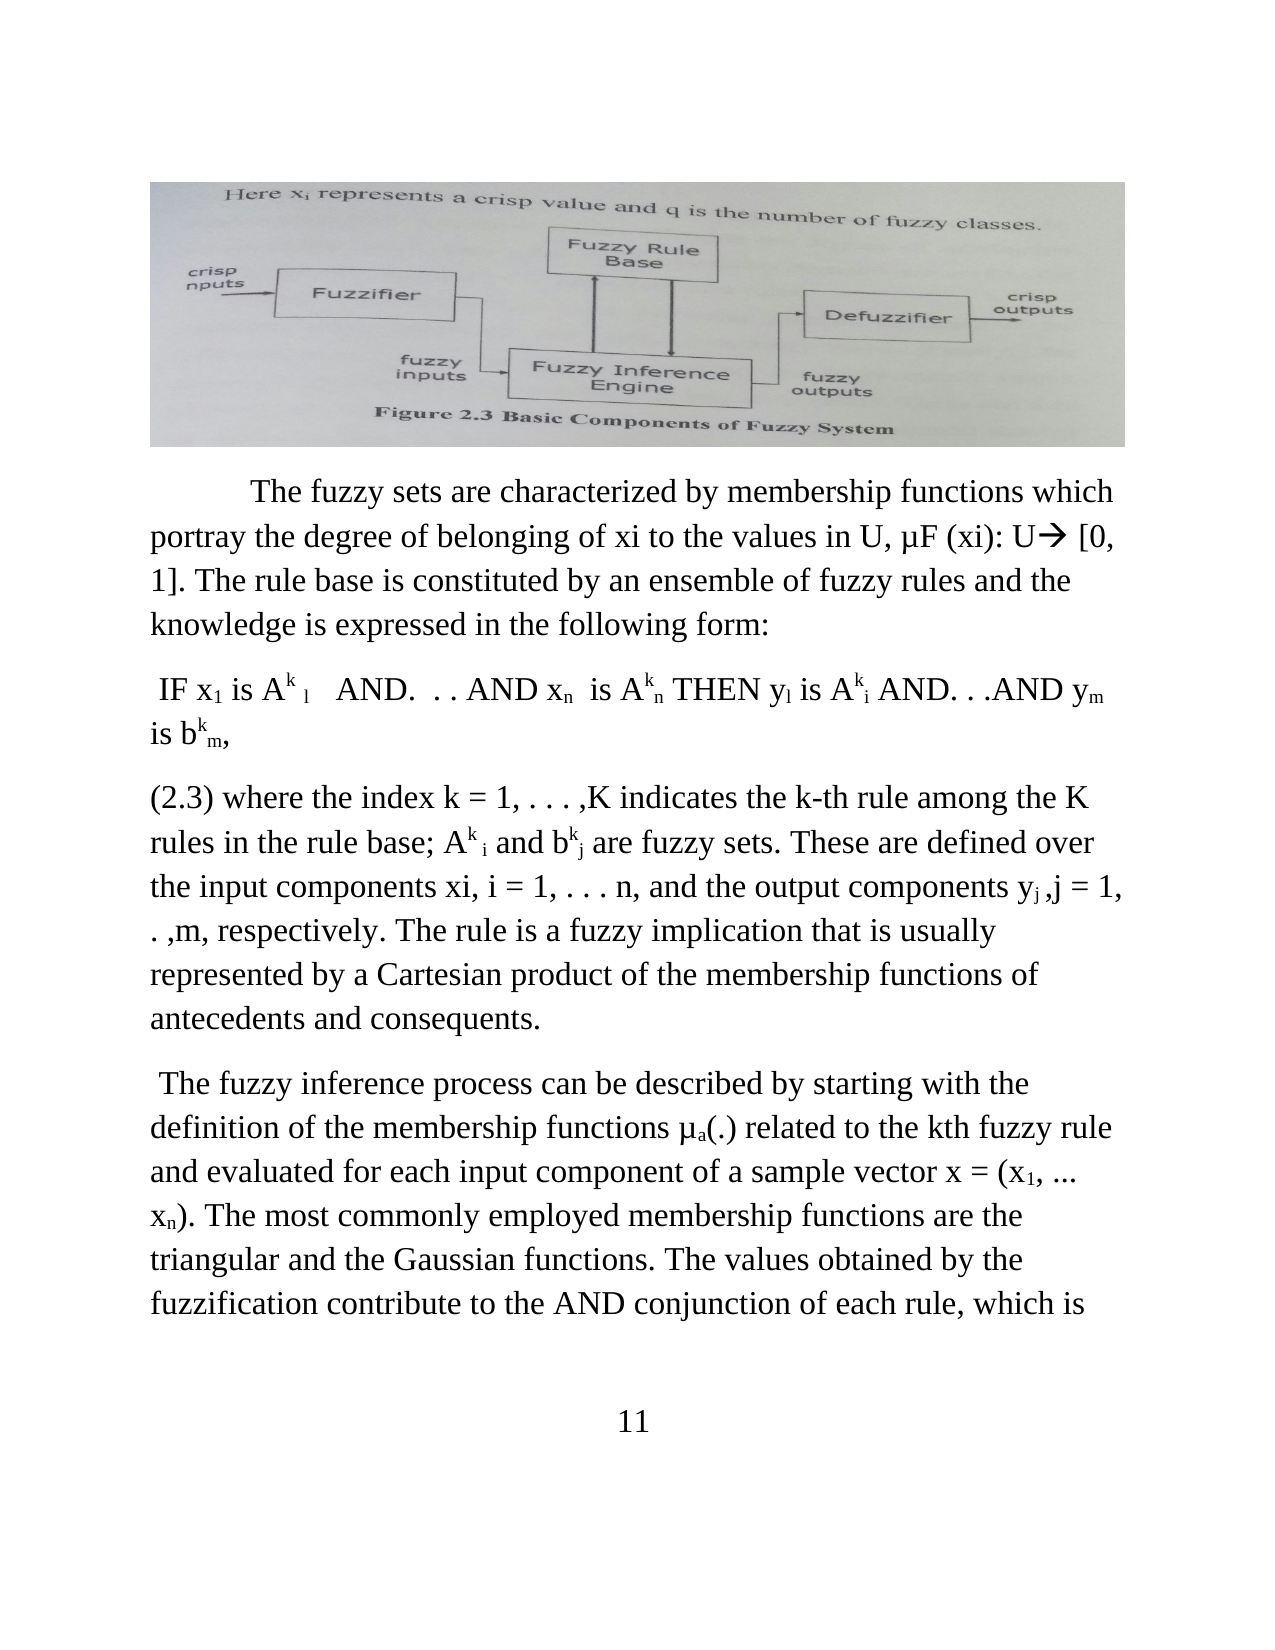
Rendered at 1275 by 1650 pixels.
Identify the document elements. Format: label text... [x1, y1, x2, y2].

text IF x1 is Ak l AND. . . AND xn is Akn THEN yl is Aki AND. . .AND ym is bkm, [150, 669, 1125, 751]
text The fuzzy sets are characterized by membership functions which portray the degree of belonging of xi to the values in U, µF (xi): U [0, 1]. The rule base is constituted by an ensemble of fuzzy rules and the knowledge is expressed in the following form: [150, 472, 1125, 642]
picture [150, 182, 1125, 447]
text (2.3) where the index k = 1, . . . ,K indicates the k-th rule among the K rules in the rule base; Ak i and bkj are fuzzy sets. These are defined over the input components xi, i = 1, . . . n, and the output components yj ,j = 1, . ,m, respectively. The rule is a fuzzy implication that is usually represented by a Cartesian product of the membership functions of antecedents and consequents. [150, 778, 1125, 1036]
text 11 [150, 1401, 1125, 1439]
text The fuzzy inference process can be described by starting with the definition of the membership functions µa(.) related to the kth fuzzy rule and evaluated for each input component of a sample vector x = (x1, ... xn). The most commonly employed membership functions are the triangular and the Gaussian functions. The values obtained by the fuzzification contribute to the AND conjunction of each rule, which is [150, 1063, 1125, 1322]
